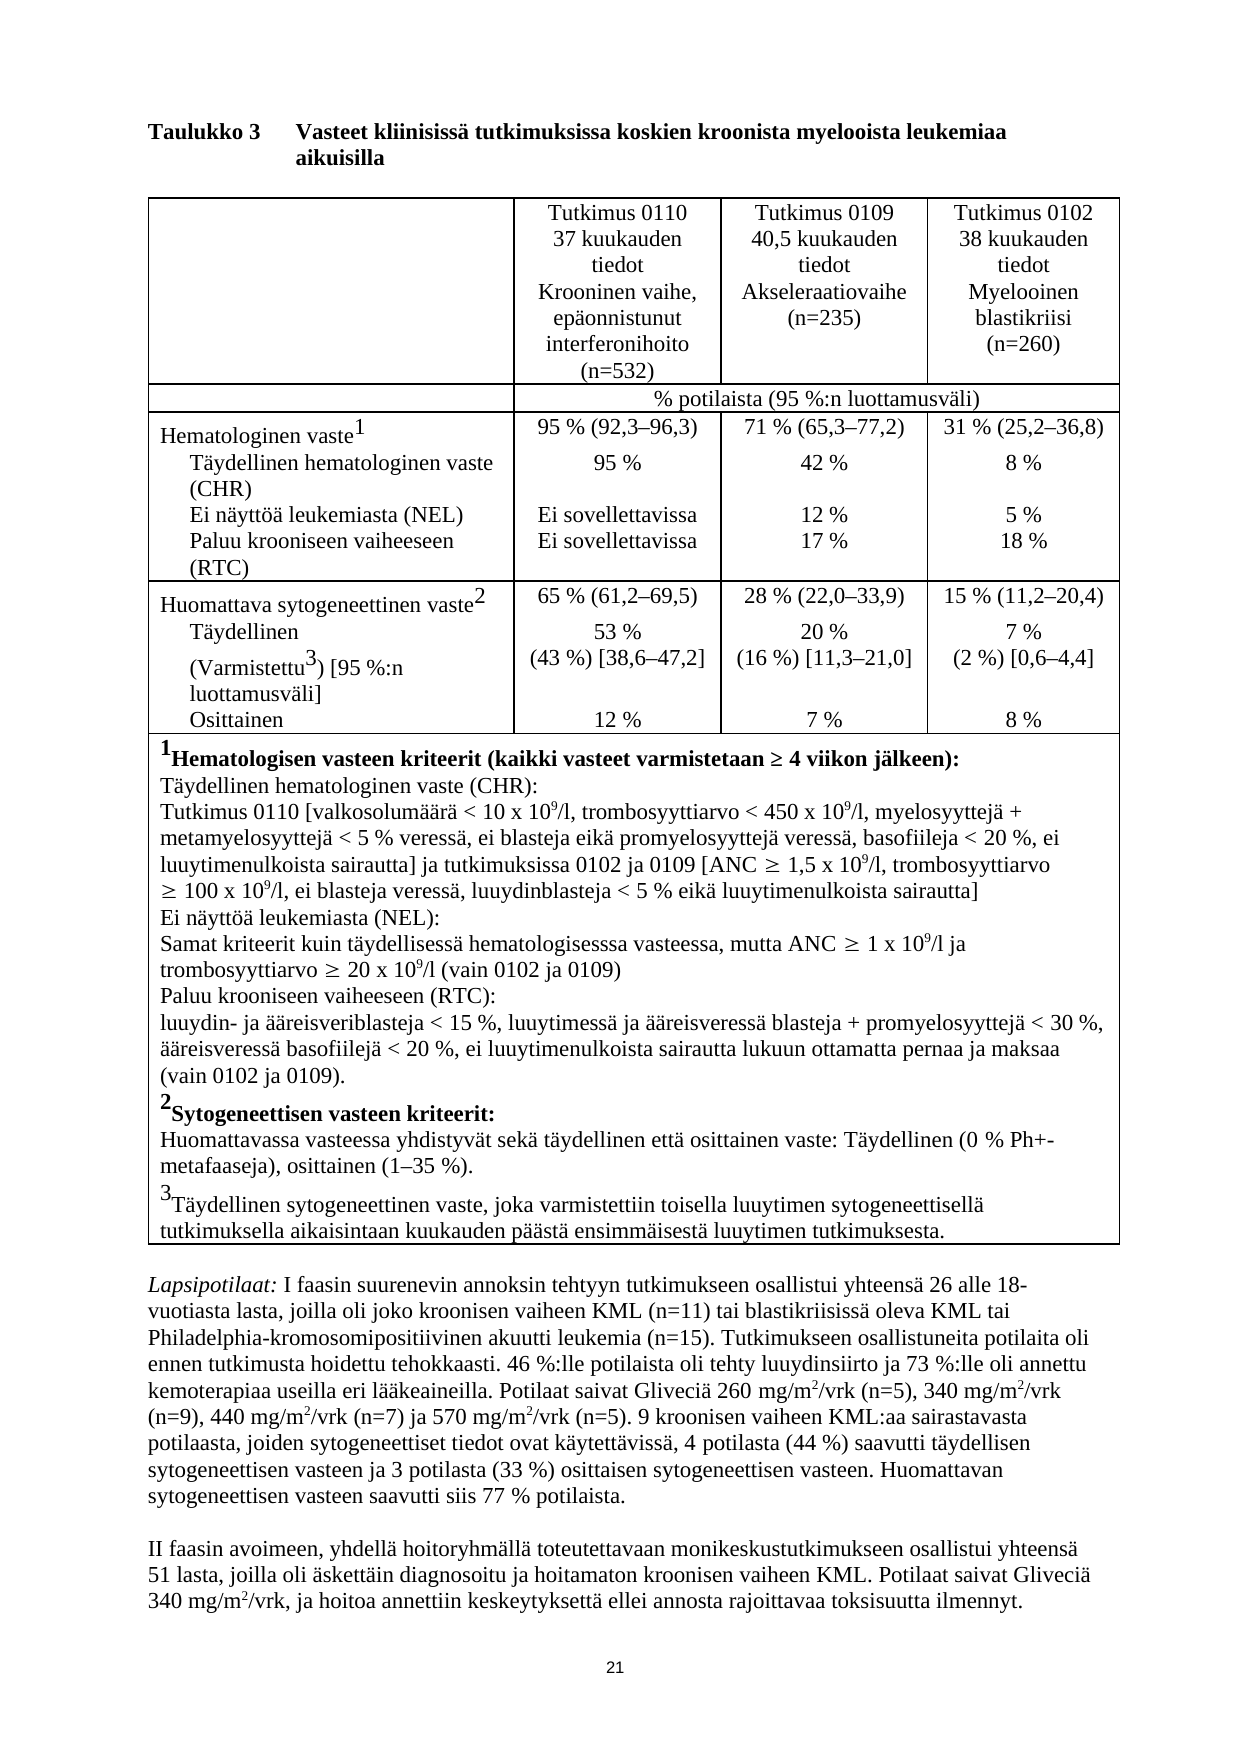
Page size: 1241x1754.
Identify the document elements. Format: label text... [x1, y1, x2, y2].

table_header Tutkimus 0110 37 kuukauden tiedot Krooninen vaihe, epäonnistunut interferonihoito (n=532) [515, 199, 720, 383]
text Lapsipotilaat: I faasin suurenevin annoksin tehtyyn tutkimukseen osallistui yhteensä 26 alle 18-vuotiasta lasta, joilla oli joko kroonisen vaiheen (n=11) tai blastikriisissä oleva tai Philadelphia-kromosomipositiivinen akuutti leukemia (n=15). Tutkimukseen osallistuneita potilaita oli ennen tutkimusta hoidettu tehokkaasti. 46 %:lle potilaista oli tehty luuydinsiirto ja 73 %:lle oli annettu kemoterapiaa useilla eri lääkeaineilla. Potilaat saivat Gliveciä 260 mg/m2/vrk (n=5), 340 mg/m2/vrk (n=9), 440 mg/m2/vrk (n=7) ja 570 mg/m2/vrk (n=5). 9 kroonisen vaiheen KML:aa sairastavasta potilaasta, joiden sytogeneettiset tiedot ovat käytettävissä, 4 potilasta (44 %) saavutti täydellisen sytogeneettisen vasteen ja 3 potilasta (33 %) osittaisen sytogeneettisen vasteen. Huomattavan sytogeneettisen vasteen saavutti siis 77 % potilaista. [148, 1271, 1092, 1508]
table_cell 95 % (92,3–96,3) [515, 413, 720, 448]
table_cell 95 % [515, 449, 720, 501]
table_cell 12 % [515, 706, 720, 733]
table_cell Täydellinen [149, 618, 513, 644]
table_cell (43 %) [38,6–47,2] [515, 644, 720, 706]
table_cell 53 % [515, 618, 720, 644]
table_cell 8 % [928, 449, 1119, 501]
table_cell 7 % [722, 706, 927, 733]
table_cell 20 % [722, 618, 927, 644]
table_cell 7 % [928, 618, 1119, 644]
table_cell 1Hematologisen vasteen kriteerit (kaikki vasteet varmistetaan ≥ 4 viikon jälkeen): Täydellinen hematologinen vaste (): Tutkimus 0110 [valkosolumäärä < 10 x 109/l, trombosyyttiarvo < 450 x 109/l, myelosyyttejä + metamyelosyyttejä < 5 % veressä, ei blasteja eikä promyelosyyttejä veressä, basofiileja < 20 %, ei luuytimenulkoista sairautta] ja tutkimuksissa 0102 ja 0109 [ANC 1,5 x 109/l, trombosyyttiarvo 100 x 109/l, ei blasteja veressä, luuydinblasteja < 5 % eikä luuytimenulkoista sairautta] Ei näyttöä leukemiasta (NEL): Samat kriteerit kuin täydellisessä hematologisesssa vasteessa, mutta ANC 1 x 109/l ja trombosyyttiarvo 20 x 109/l (vain 0102 ja 0109) Paluu krooniseen vaiheeseen (): luuydin- ja ääreisveriblasteja < 15 %, luuytimessä ja ääreisveressä blasteja + promyelosyyttejä < 30 %, ääreisveressä basofiilejä < 20 %, ei luuytimenulkoista sairautta lukuun ottamatta pernaa ja maksaa (vain 0102 ja 0109). 2Sytogeneettisen vasteen kriteerit: Huomattavassa vasteessa yhdistyvät sekä täydellinen että osittainen vaste: Täydellinen (0 % Ph+-metafaaseja), osittainen (1–35 %). 3Täydellinen sytogeneettinen vaste, joka varmistettiin toisella luuytimen sytogeneettisellä tutkimuksella aikaisintaan kuukauden päästä ensimmäisestä luuytimen tutkimuksesta. [149, 734, 1119, 1243]
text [148, 1535, 1092, 1614]
table_cell (Varmistettu3) [95 %:n luottamusväli] [149, 644, 513, 706]
table_cell Ei sovellettavissa [515, 528, 720, 580]
table_cell Huomattava sytogeneettinen vaste2 [149, 582, 513, 618]
table_cell 31 % (25,2–36,8) [928, 413, 1119, 448]
table_cell 8 % [928, 706, 1119, 733]
table_cell Paluu krooniseen vaiheeseen () [149, 528, 513, 580]
table_cell Osittainen [149, 706, 513, 733]
table_cell % potilaista (95 %:n luottamusväli) [515, 385, 1119, 411]
table_cell (16 %) [11,3–21,0] [722, 644, 927, 706]
table_cell 17 % [722, 528, 927, 580]
table_cell Hematologinen vaste1 [149, 413, 513, 448]
table_header [149, 199, 513, 383]
table_header Tutkimus 0102 38 kuukauden tiedot Myelooinen blastikriisi (n=260) [928, 199, 1119, 383]
table_cell (2 %) [0,6–4,4] [928, 644, 1119, 706]
table_cell Täydellinen hematologinen vaste () [149, 449, 513, 501]
table_cell 71 % (65,3–77,2) [722, 413, 927, 448]
table_cell [149, 385, 513, 411]
table_cell 65 % (61,2–69,5) [515, 582, 720, 618]
table_header Tutkimus 0109 40,5 kuukauden tiedot Akseleraatiovaihe (n=235) [722, 199, 927, 383]
table_cell 5 % [928, 501, 1119, 528]
text Taulukko 3 Vasteet kliinisissä tutkimuksissa koskien kroonista myelooista leukemiaa aikuisilla [148, 118, 1092, 171]
table_cell Ei näyttöä leukemiasta (NEL) [149, 501, 513, 528]
table_cell 28 % (22,0–33,9) [722, 582, 927, 618]
table_cell 12 % [722, 501, 927, 528]
table_cell 42 % [722, 449, 927, 501]
table_cell 15 % (11,2–20,4) [928, 582, 1119, 618]
table_cell Ei sovellettavissa [515, 501, 720, 528]
table_cell 18 % [928, 528, 1119, 580]
